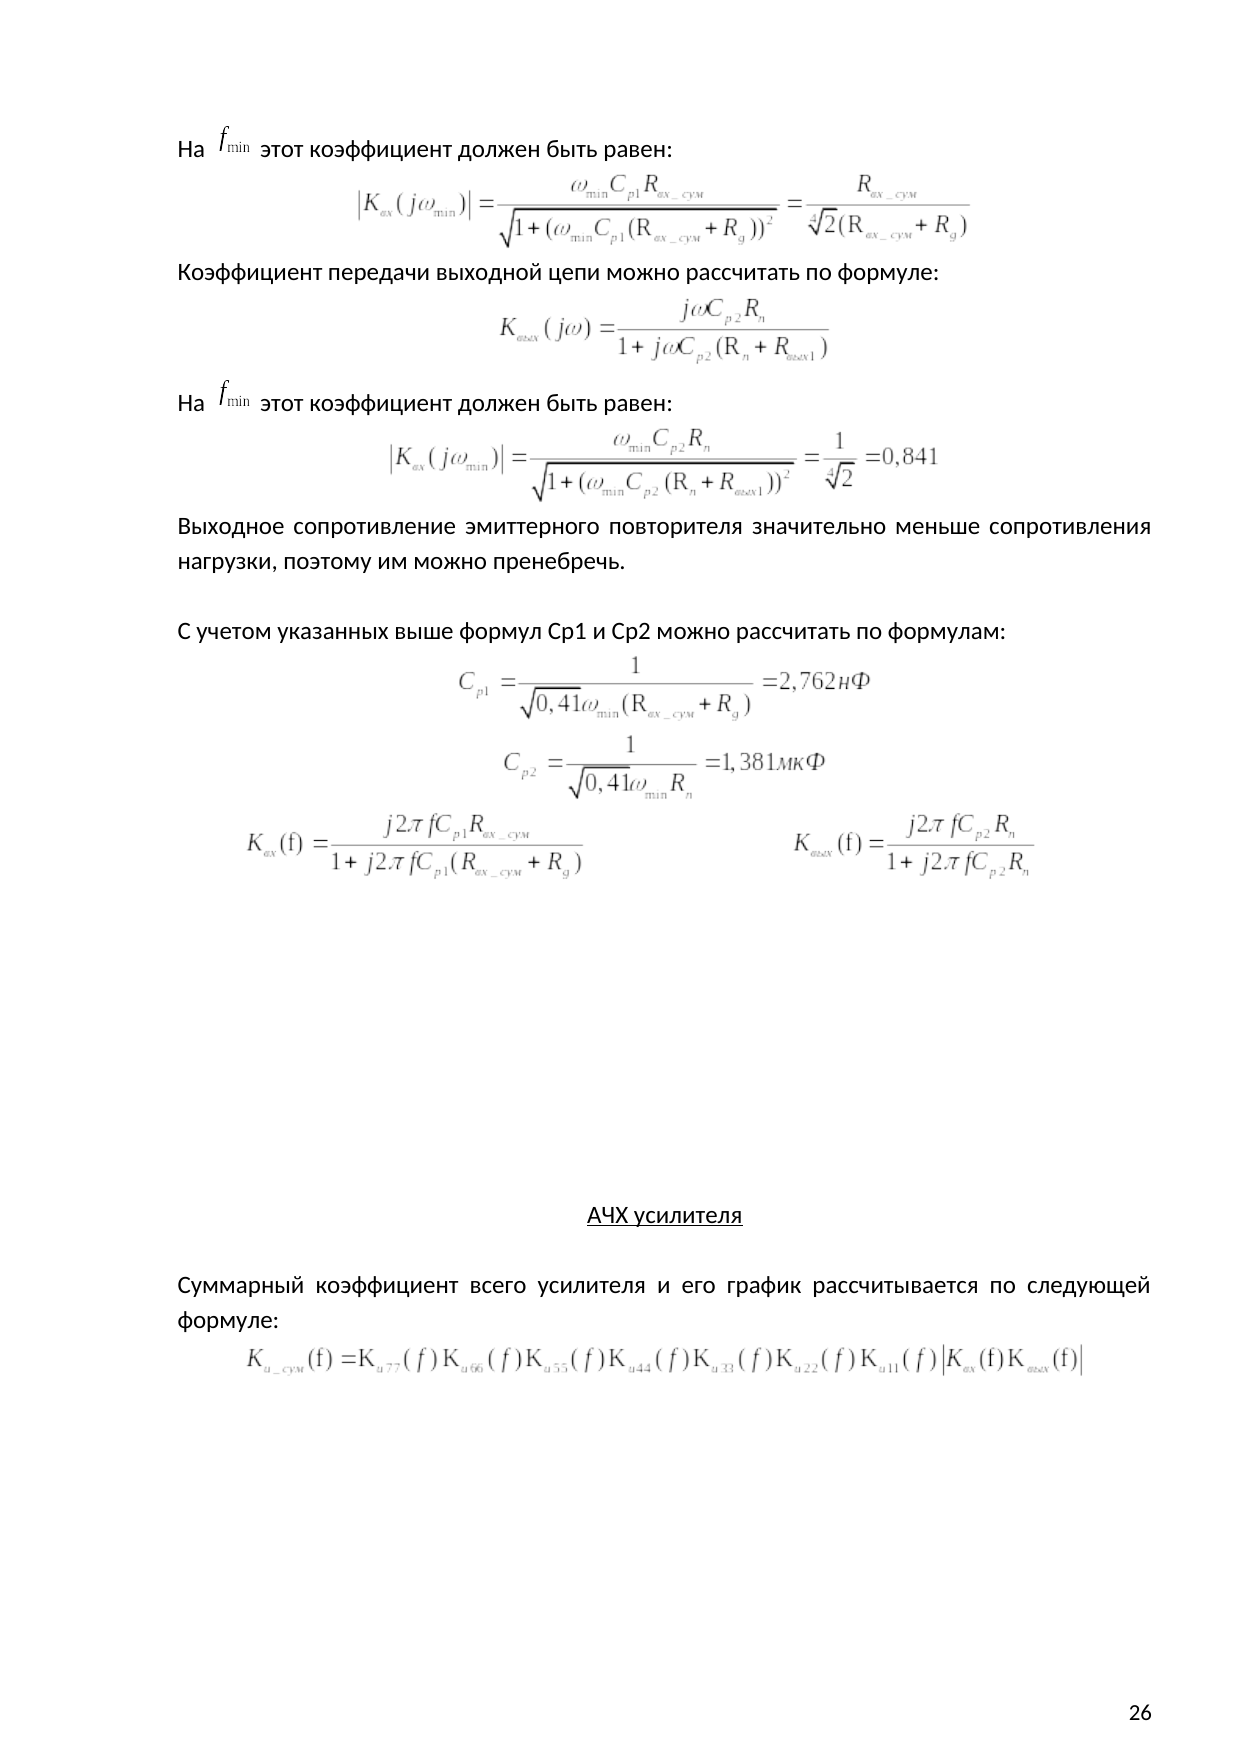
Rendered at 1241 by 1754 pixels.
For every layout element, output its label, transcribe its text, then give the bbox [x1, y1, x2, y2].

text Суммарный коэффициент всего усилителя и его график рассчитывается по следующей формуле: [177, 1269, 1152, 1334]
text На этот коэффициент должен быть равен: [177, 372, 1152, 417]
text Выходное сопротивление эмиттерного повторителя значительно меньше сопротивления нагрузки, поэтому им можно пренебречь. [177, 511, 1152, 576]
text АЧХ усилителя [177, 1199, 1152, 1229]
table_header [664, 807, 1163, 884]
text Коэффициент передачи выходной цепи можно рассчитать по формуле: [177, 256, 1152, 287]
text На этот коэффициент должен быть равен: [177, 118, 1152, 163]
text С учетом указанных выше формул Ср1 и Ср2 можно рассчитать по формулам: [177, 616, 1152, 646]
table_header [166, 807, 664, 884]
